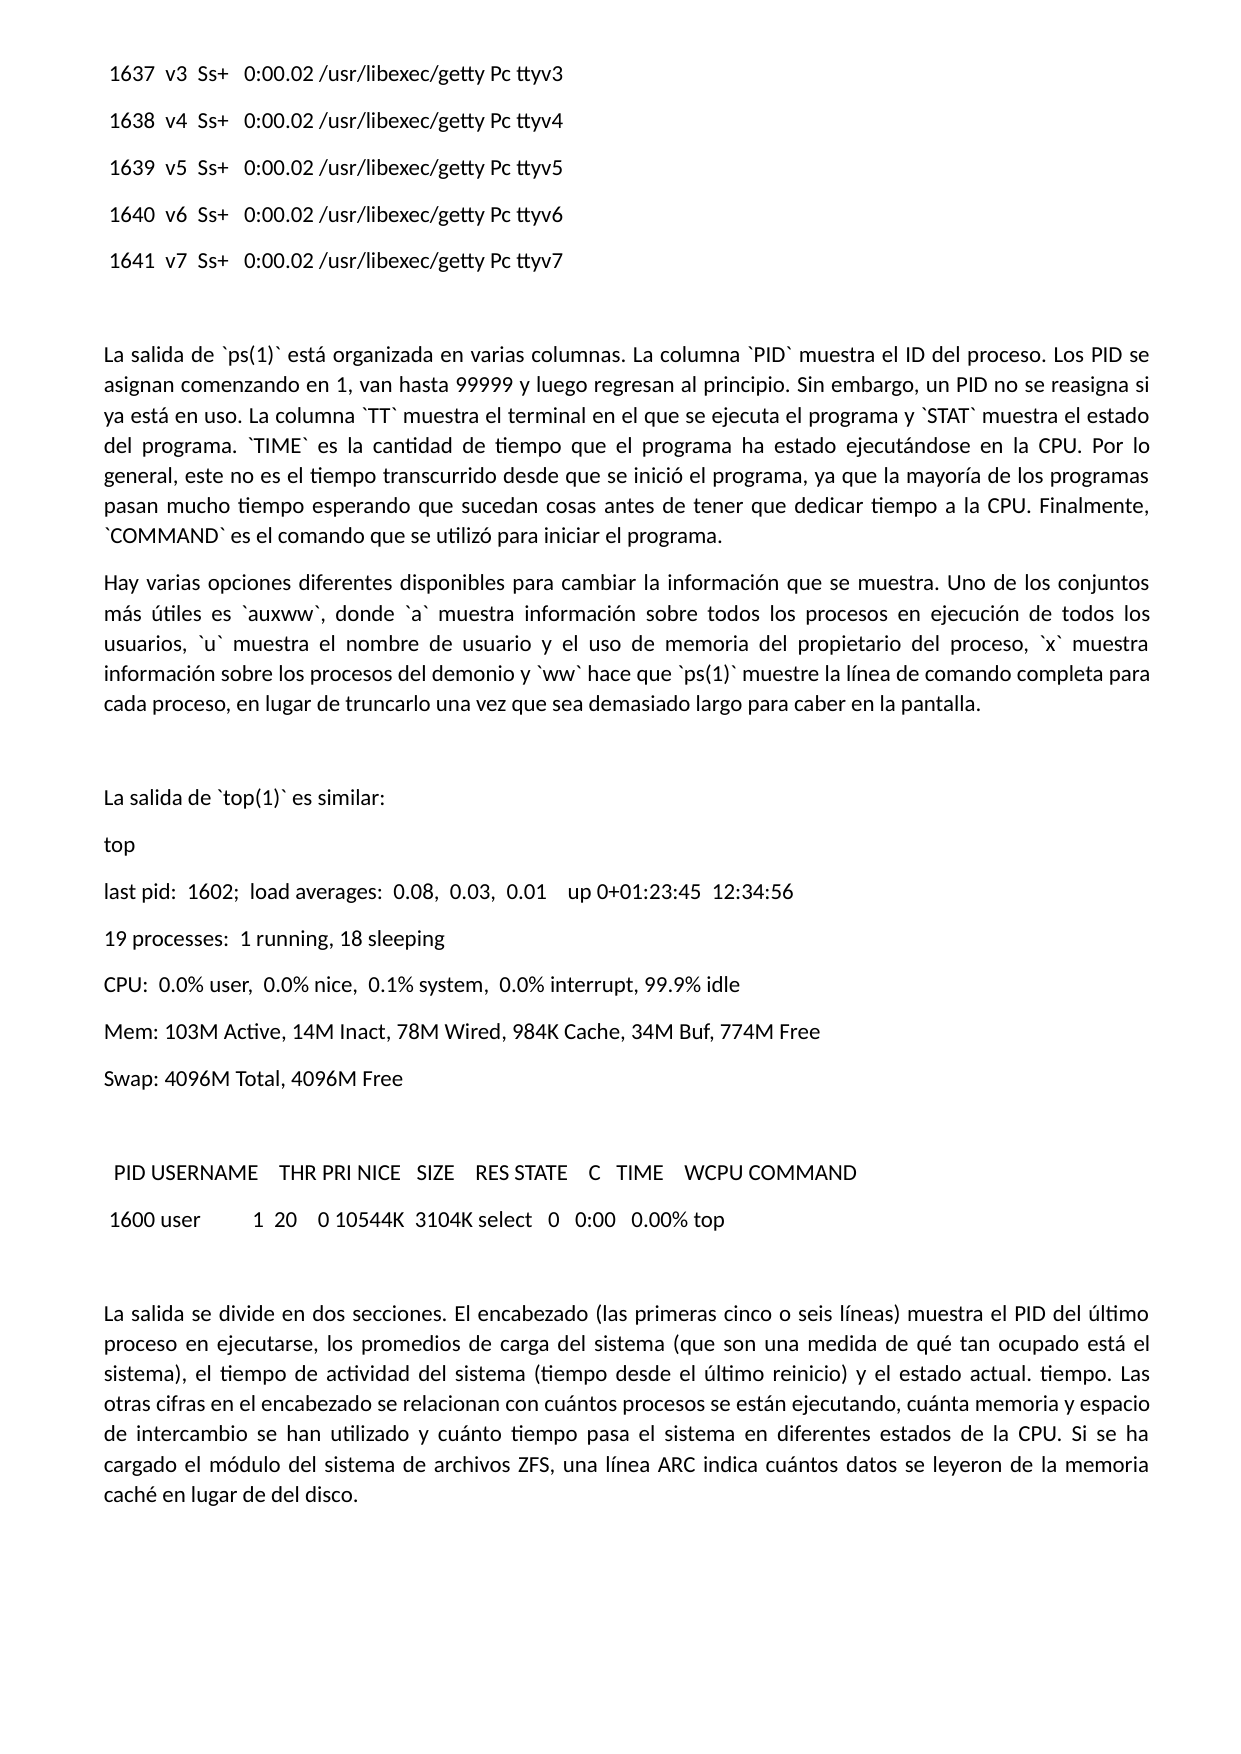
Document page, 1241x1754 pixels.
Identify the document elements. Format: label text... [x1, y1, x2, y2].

text last pid: 1602; load averages: 0.08, 0.03, 0.01 up 0+01:23:45 12:34:56 [103, 877, 1152, 905]
text 1600 user 1 20 0 10544K 3104K select 0 0:00 0.00% top [103, 1205, 1152, 1233]
text top [103, 830, 1152, 858]
text 19 processes: 1 running, 18 sleeping [103, 924, 1152, 952]
text 1638 v4 Ss+ 0:00.02 /usr/libexec/getty Pc ttyv4 [103, 106, 1152, 134]
text 1641 v7 Ss+ 0:00.02 /usr/libexec/getty Pc ttyv7 [103, 247, 1152, 275]
text 1639 v5 Ss+ 0:00.02 /usr/libexec/getty Pc ttyv5 [103, 153, 1152, 181]
text Hay varias opciones diferentes disponibles para cambiar la información que se muestra. Uno de los conjuntos más útiles es `auxww`, donde `a` muestra información sobre todos los procesos en ejecución de todos los usuarios, `u` muestra el nombre de usuario y el uso de memoria del propietario del proceso, `x` muestra información sobre los procesos del demonio y `ww` hace que `ps(1)` muestre la línea de comando completa para cada proceso, en lugar de truncarlo una vez que sea demasiado largo para caber en la pantalla. [103, 568, 1152, 717]
text La salida de `top(1)` es similar: [103, 783, 1152, 811]
text 1640 v6 Ss+ 0:00.02 /usr/libexec/getty Pc ttyv6 [103, 200, 1152, 228]
text PID USERNAME THR PRI NICE SIZE RES STATE C TIME WCPU COMMAND [103, 1158, 1152, 1186]
text CPU: 0.0% user, 0.0% nice, 0.1% system, 0.0% interrupt, 99.9% idle [103, 971, 1152, 999]
text Swap: 4096M Total, 4096M Free [103, 1064, 1152, 1092]
text Mem: 103M Active, 14M Inact, 78M Wired, 984K Cache, 34M Buf, 774M Free [103, 1017, 1152, 1046]
text La salida se divide en dos secciones. El encabezado (las primeras cinco o seis líneas) muestra el PID del último proceso en ejecutarse, los promedios de carga del sistema (que son una medida de qué tan ocupado está el sistema), el tiempo de actividad del sistema (tiempo desde el último reinicio) y el estado actual. tiempo. Las otras cifras en el encabezado se relacionan con cuántos procesos se están ejecutando, cuánta memoria y espacio de intercambio se han utilizado y cuánto tiempo pasa el sistema en diferentes estados de la CPU. Si se ha cargado el módulo del sistema de archivos ZFS, una línea ARC indica cuántos datos se leyeron de la memoria caché en lugar de del disco. [103, 1299, 1152, 1508]
text La salida de `ps(1)` está organizada en varias columnas. La columna `PID` muestra el ID del proceso. Los PID se asignan comenzando en 1, van hasta 99999 y luego regresan al principio. Sin embargo, un PID no se reasigna si ya está en uso. La columna `TT` muestra el terminal en el que se ejecuta el programa y `STAT` muestra el estado del programa. `TIME` es la cantidad de tiempo que el programa ha estado ejecutándose en la CPU. Por lo general, este no es el tiempo transcurrido desde que se inició el programa, ya que la mayoría de los programas pasan mucho tiempo esperando que sucedan cosas antes de tener que dedicar tiempo a la CPU. Finalmente, `COMMAND` es el comando que se utilizó para iniciar el programa. [103, 340, 1152, 550]
text 1637 v3 Ss+ 0:00.02 /usr/libexec/getty Pc ttyv3 [103, 59, 1152, 87]
